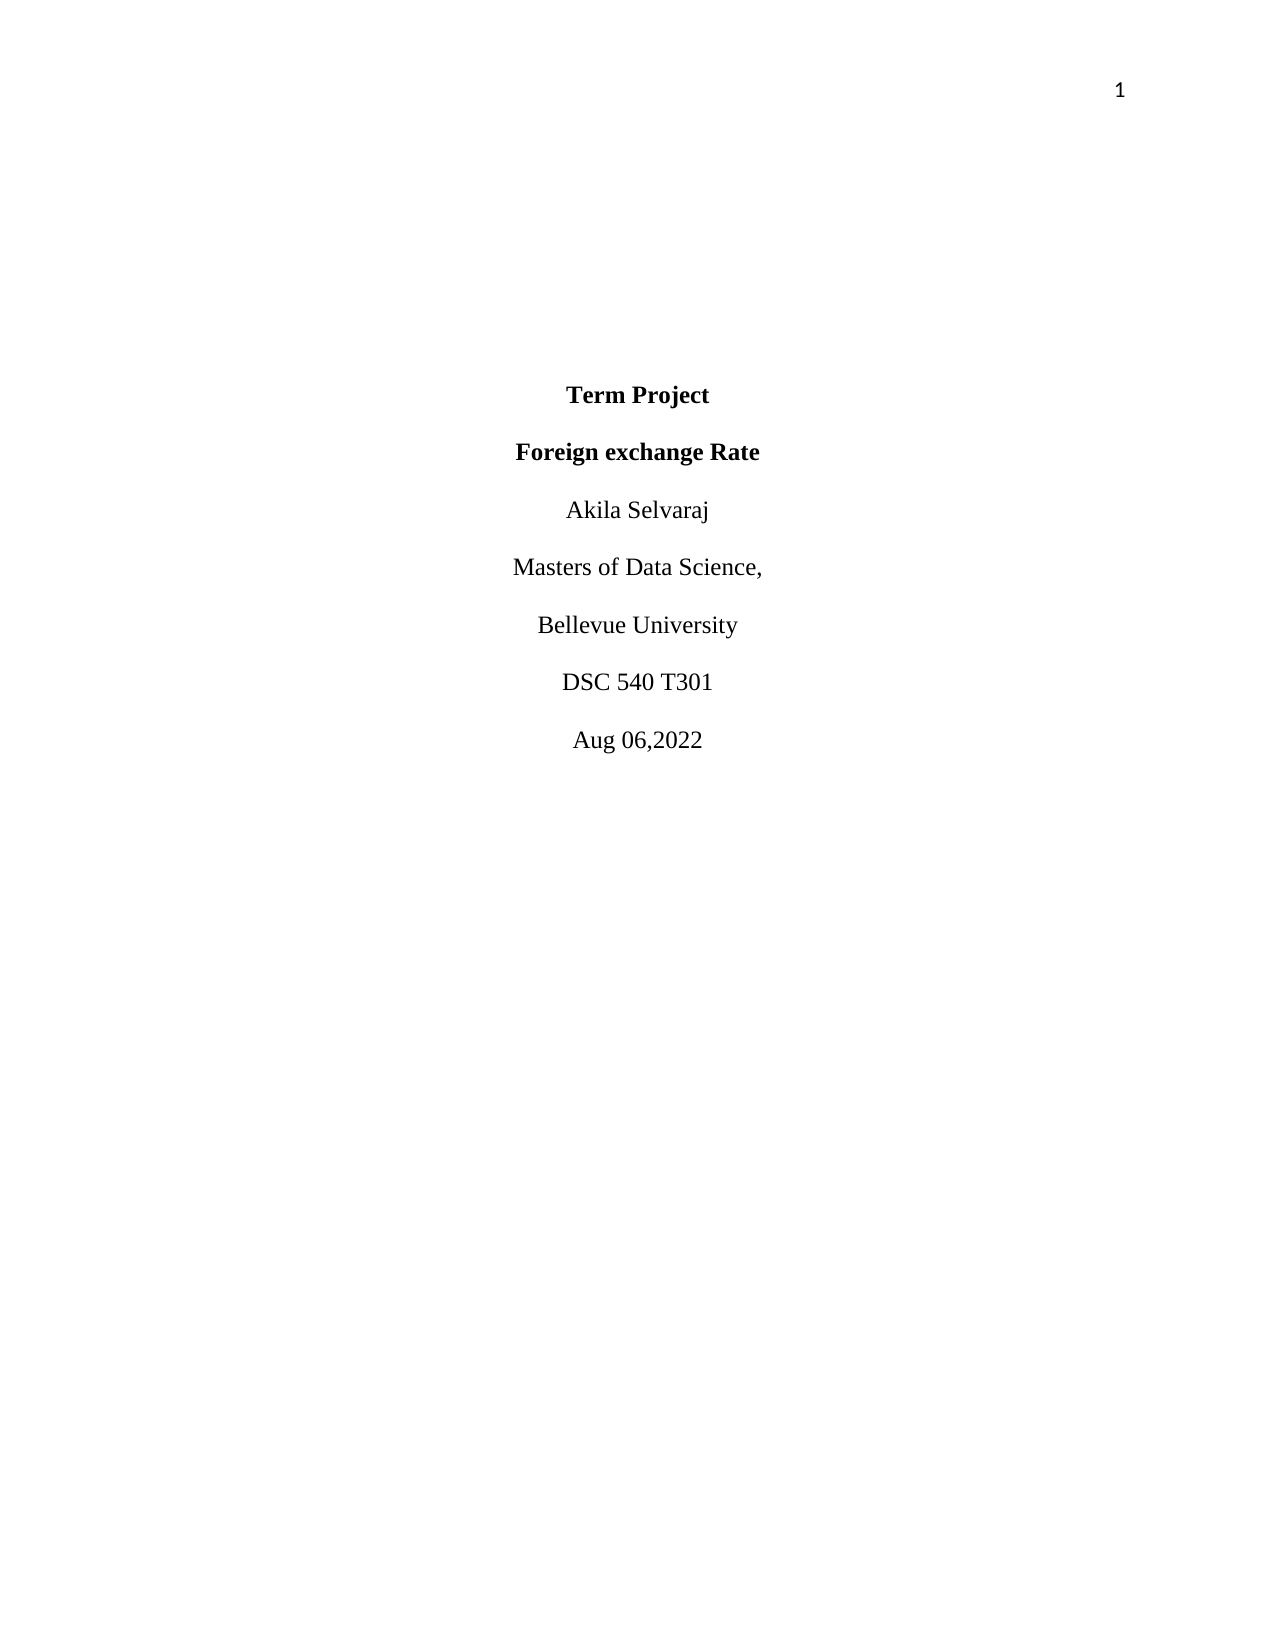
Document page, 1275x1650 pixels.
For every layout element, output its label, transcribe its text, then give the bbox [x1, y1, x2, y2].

text Aug 06,2022 [150, 725, 1125, 754]
text Akila Selvaraj [150, 495, 1125, 524]
text Masters of Data Science, [150, 552, 1125, 581]
text Term Project [150, 380, 1125, 409]
text Foreign exchange Rate [150, 437, 1125, 466]
text DSC 540 T301 [150, 667, 1125, 696]
text Bellevue University [150, 610, 1125, 639]
